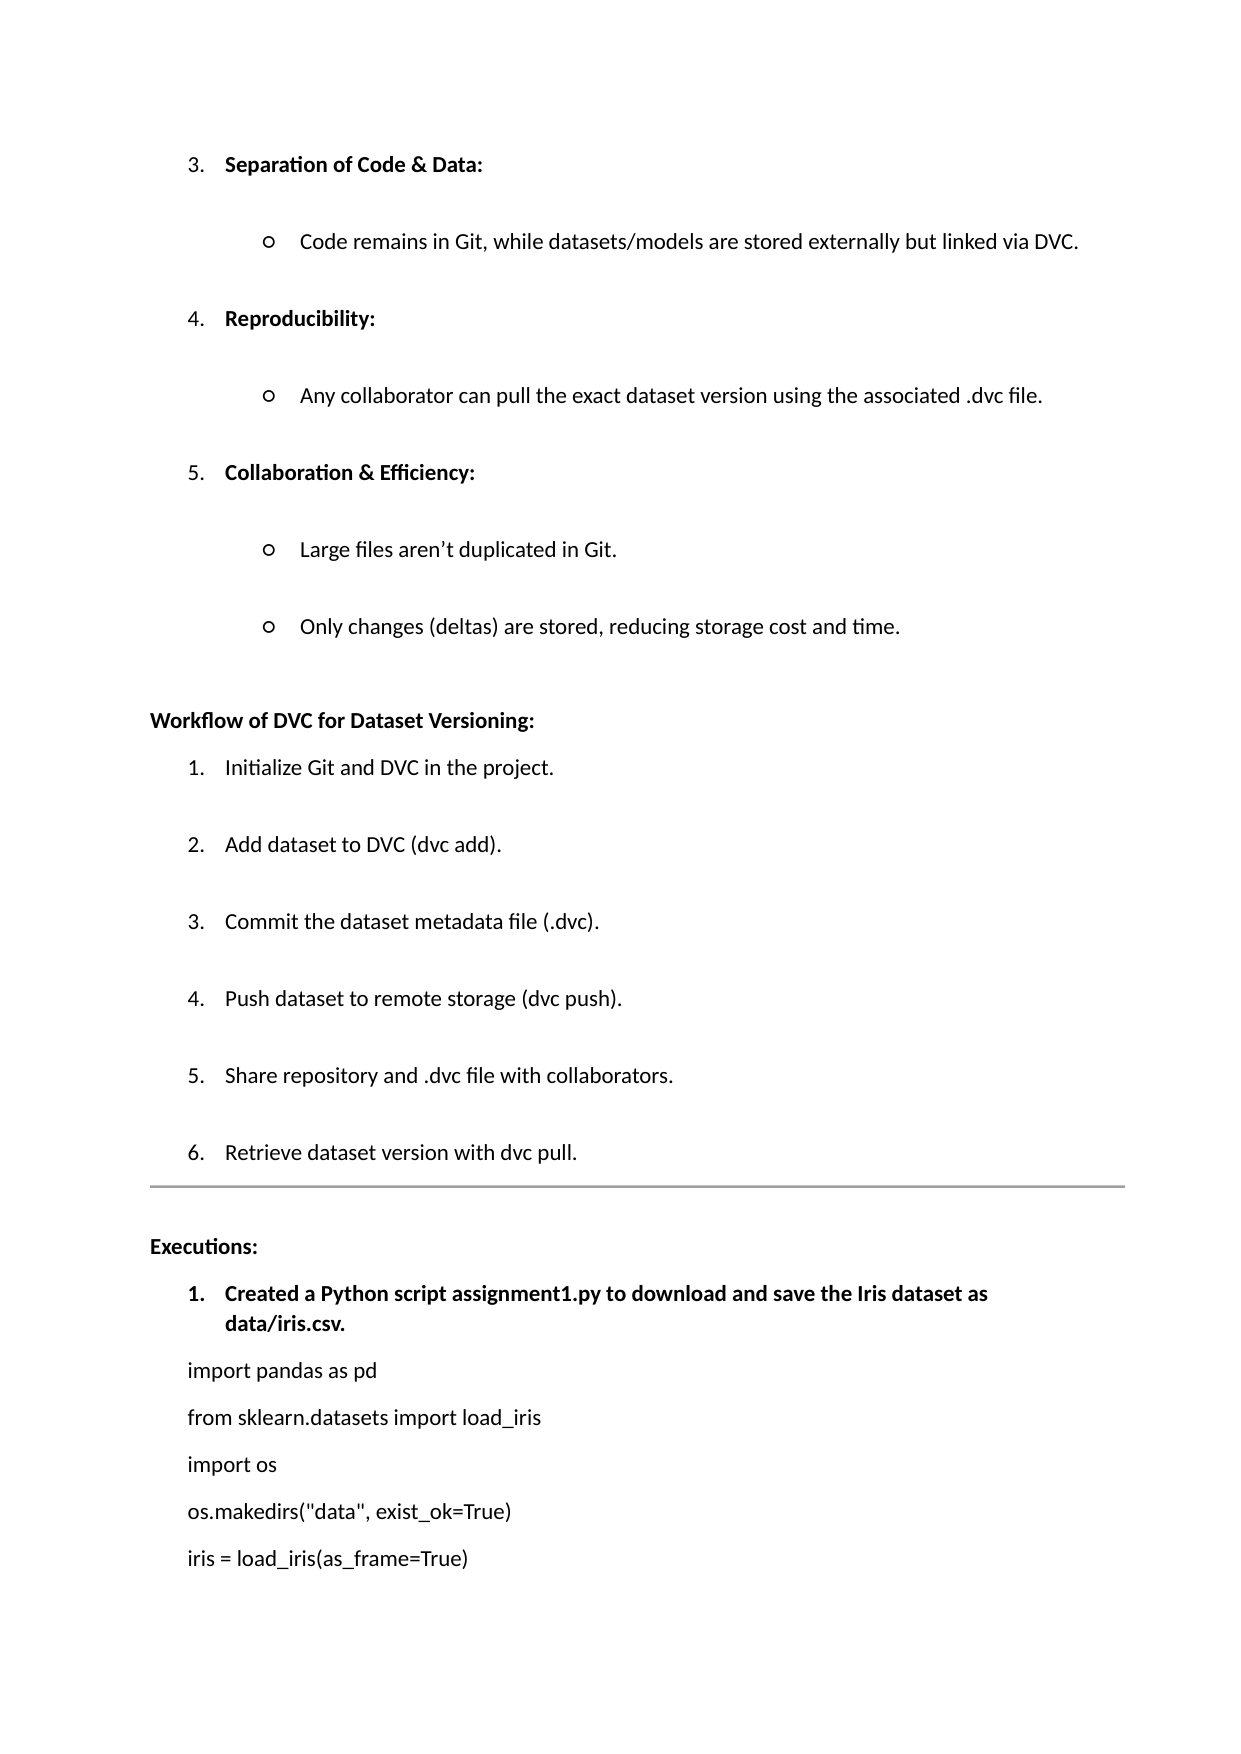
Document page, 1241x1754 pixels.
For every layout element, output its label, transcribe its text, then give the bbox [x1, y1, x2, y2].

list Push dataset to remote storage (dvc push). [187, 984, 1090, 1043]
list Collaboration & Efficiency: [187, 458, 1090, 517]
list Share repository and .dvc file with collaborators. [187, 1061, 1090, 1120]
list Code remains in Git, while datasets/models are stored externally but linked via DVC. [262, 227, 1090, 285]
list Created a Python script assignment1.py to download and save the Iris dataset as data/iris.csv. [187, 1279, 1090, 1337]
text iris = load_iris(as_frame=True) [187, 1544, 1090, 1572]
text Executions: [150, 1232, 1090, 1260]
text import os [187, 1450, 1090, 1478]
text Workflow of DVC for Dataset Versioning: [150, 706, 1090, 734]
list Add dataset to DVC (dvc add). [187, 830, 1090, 888]
list Only changes (deltas) are stored, reducing storage cost and time. [262, 612, 1090, 641]
list Large files aren’t duplicated in Git. [262, 535, 1090, 594]
list Any collaborator can pull the exact dataset version using the associated .dvc file. [262, 381, 1090, 439]
list Reproducibility: [187, 304, 1090, 362]
list Initialize Git and DVC in the project. [187, 753, 1090, 811]
list Separation of Code & Data: [187, 150, 1090, 208]
text from sklearn.datasets import load_iris [187, 1403, 1090, 1431]
list Commit the dataset metadata file (.dvc). [187, 907, 1090, 966]
text os.makedirs("data", exist_ok=True) [187, 1497, 1090, 1525]
list Retrieve dataset version with dvc pull. [187, 1138, 1090, 1167]
text import pandas as pd [187, 1356, 1090, 1384]
